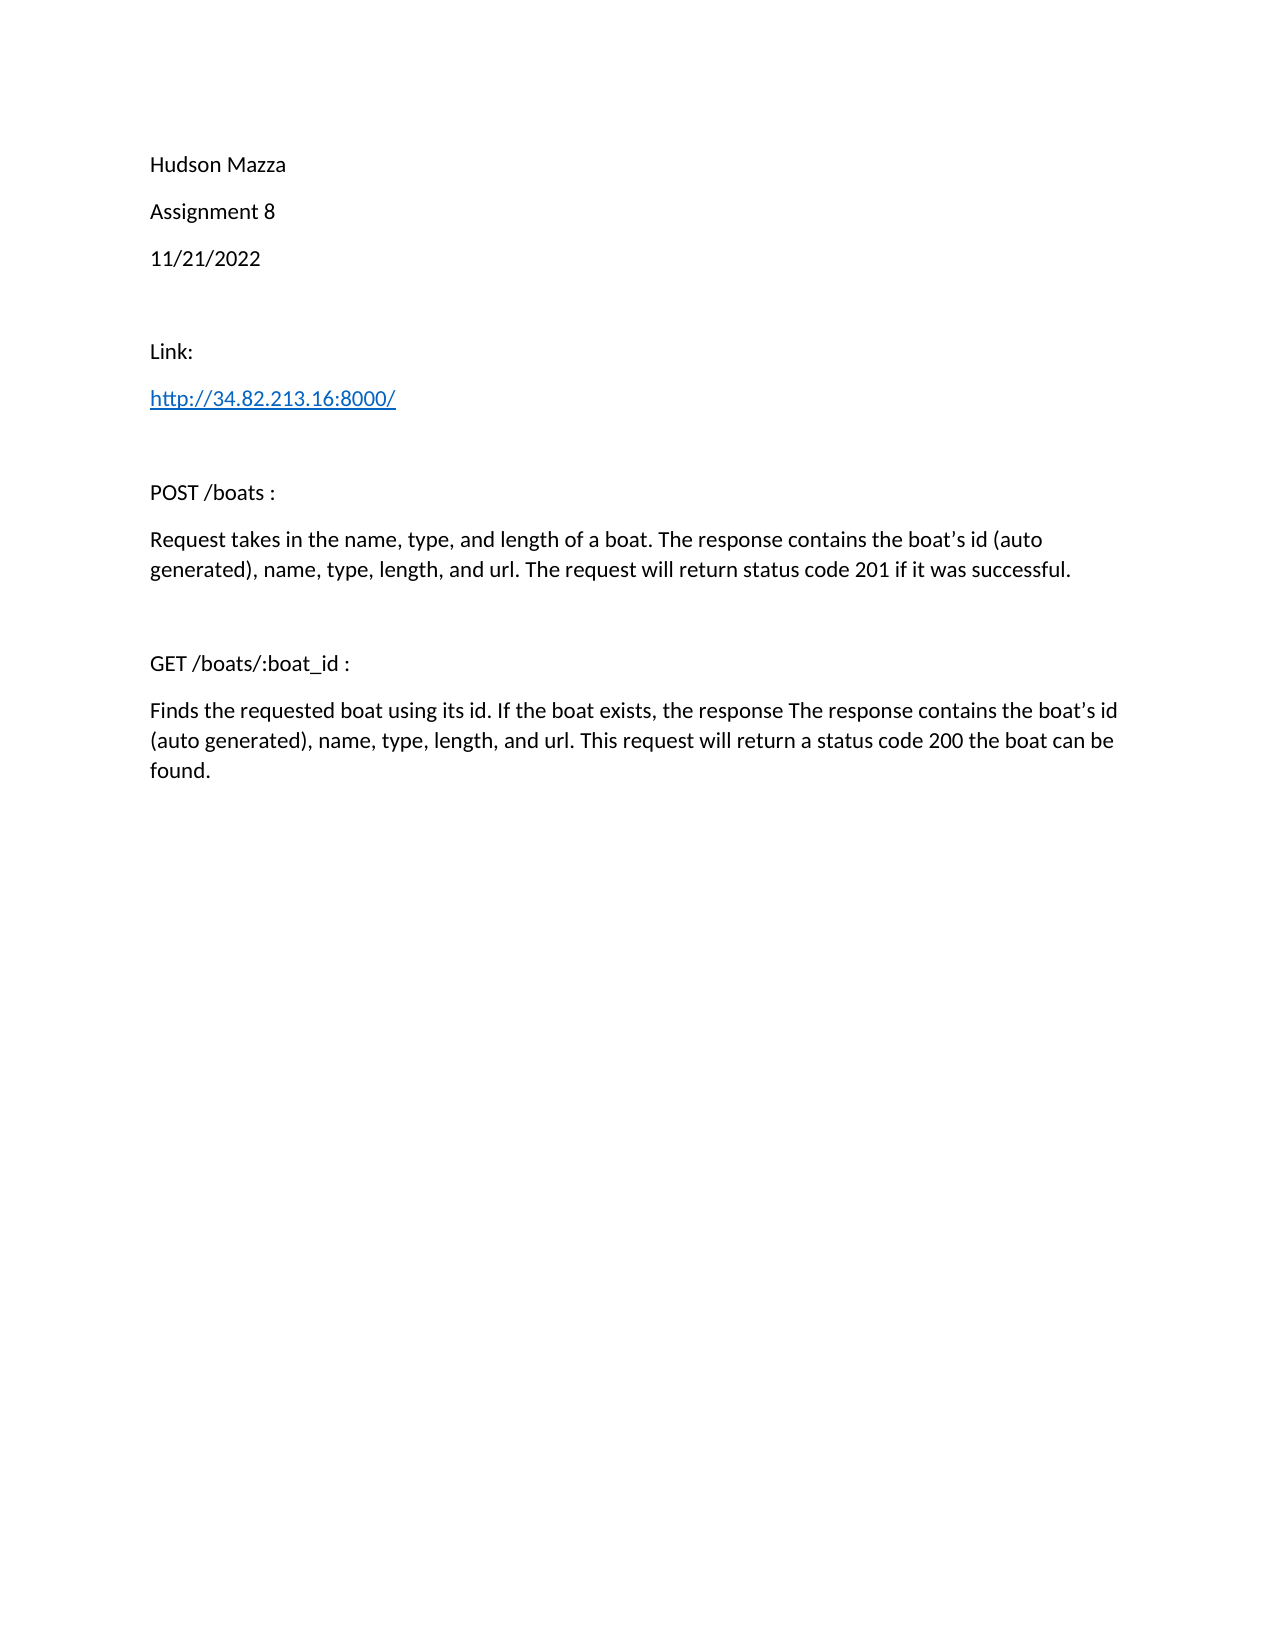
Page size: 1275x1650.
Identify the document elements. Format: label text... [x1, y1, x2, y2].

text Assignment 8 [150, 197, 1125, 225]
text POST /boats : [150, 478, 1125, 506]
text http://34.82.213.16:8000/ [150, 384, 1125, 412]
text Link: [150, 337, 1125, 366]
text Finds the requested boat using its id. If the boat exists, the response The response contains the boat’s id (auto generated), name, type, length, and url. This request will return a status code 200 the boat can be found. [150, 696, 1125, 784]
text GET /boats/:boat_id : [150, 649, 1125, 677]
text Request takes in the name, type, and length of a boat. The response contains the boat’s id (auto generated), name, type, length, and url. The request will return status code 201 if it was successful. [150, 525, 1125, 583]
text 11/21/2022 [150, 244, 1125, 272]
text Hudson Mazza [150, 150, 1125, 178]
